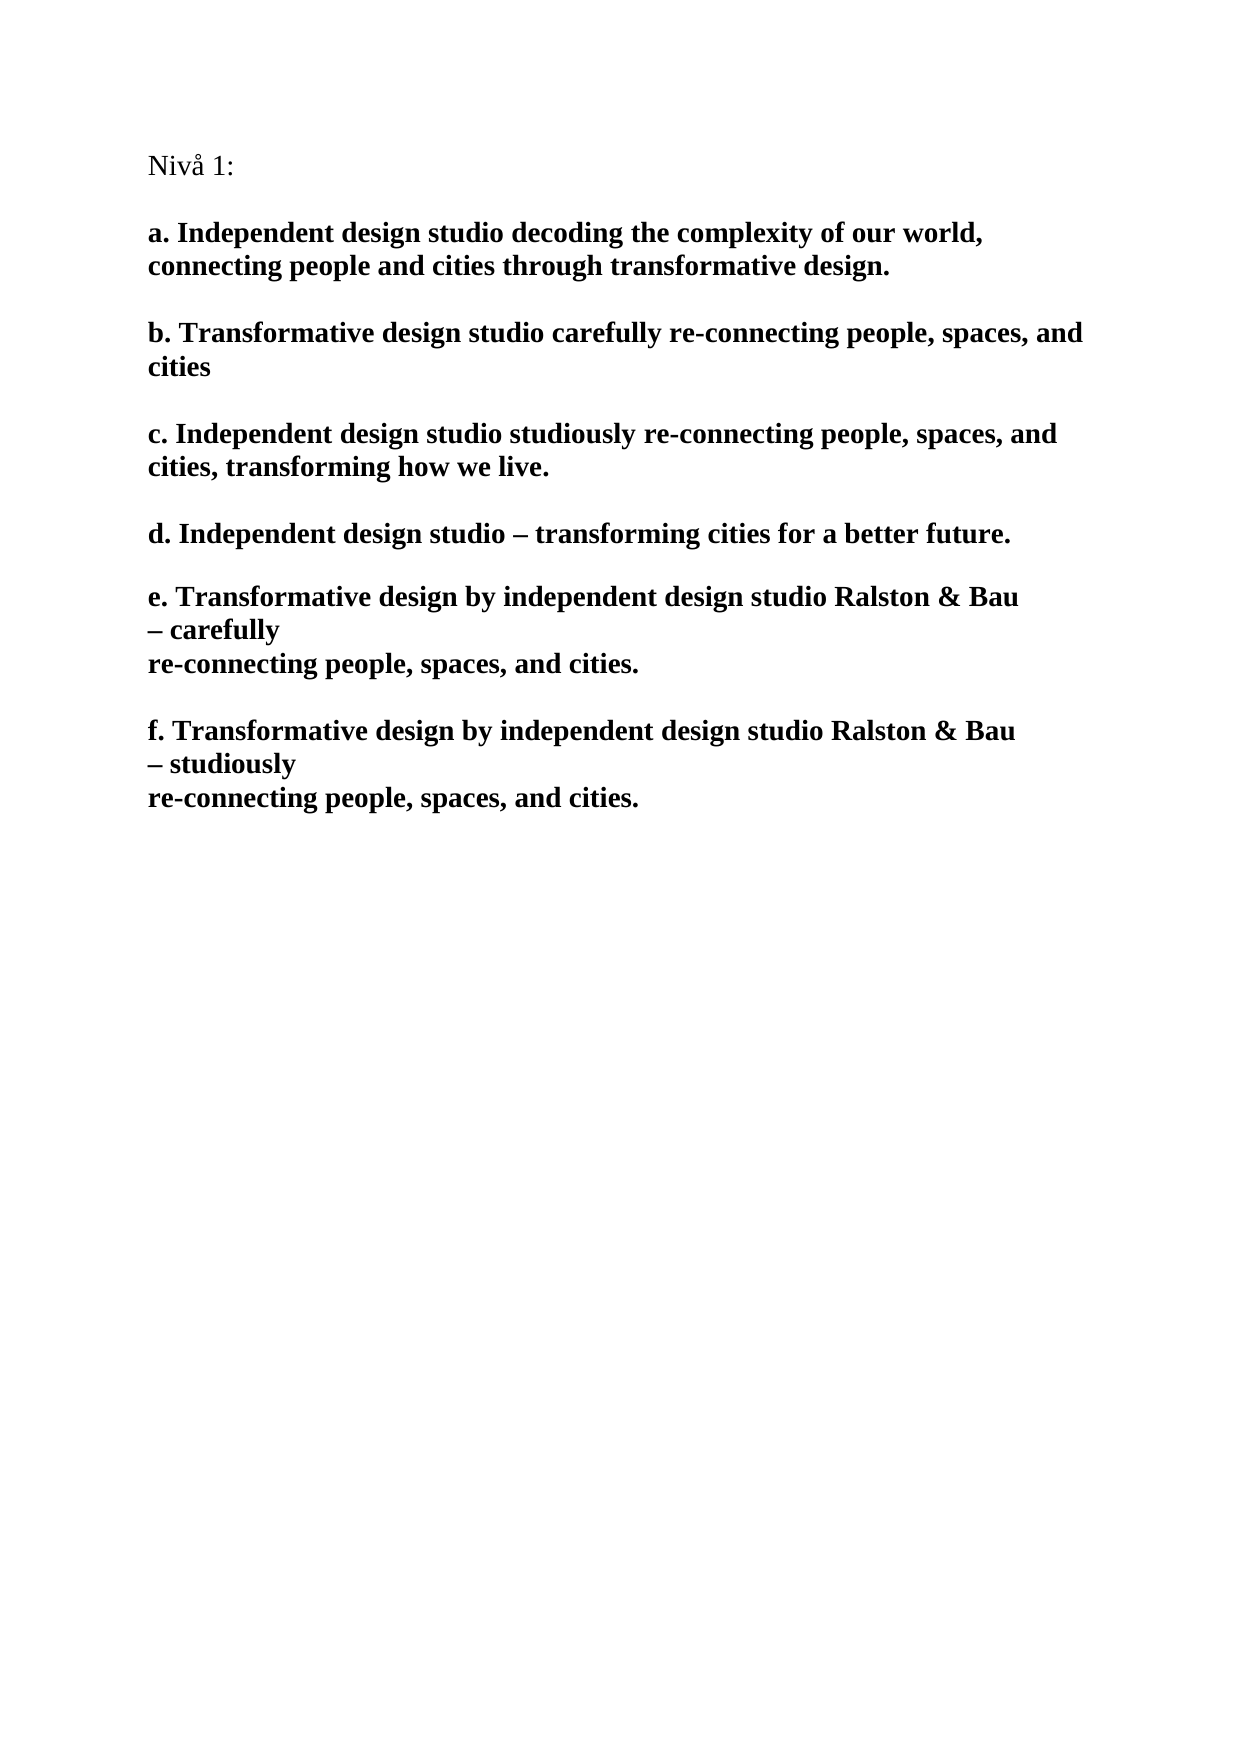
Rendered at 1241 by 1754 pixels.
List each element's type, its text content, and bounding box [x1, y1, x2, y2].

text c. Independent design studio studiously re-connecting people, spaces, and cities, transforming how we live. [148, 416, 1093, 483]
text e. Transformative design by independent design studio Ralston & Bau – carefully [148, 579, 1093, 646]
text d. Independent design studio – transforming cities for a better future. [148, 517, 1093, 550]
text b. Transformative design studio carefully re-connecting people, spaces, and cities [148, 315, 1093, 382]
text re-connecting people, spaces, and cities. [148, 646, 1093, 679]
text re-connecting people, spaces, and cities. [148, 780, 1093, 814]
text f. Transformative design by independent design studio Ralston & Bau – studiously [148, 713, 1093, 780]
text a. Independent design studio decoding the complexity of our world, connecting people and cities through transformative design. [148, 215, 1093, 282]
text Nivå 1: [148, 148, 1093, 181]
